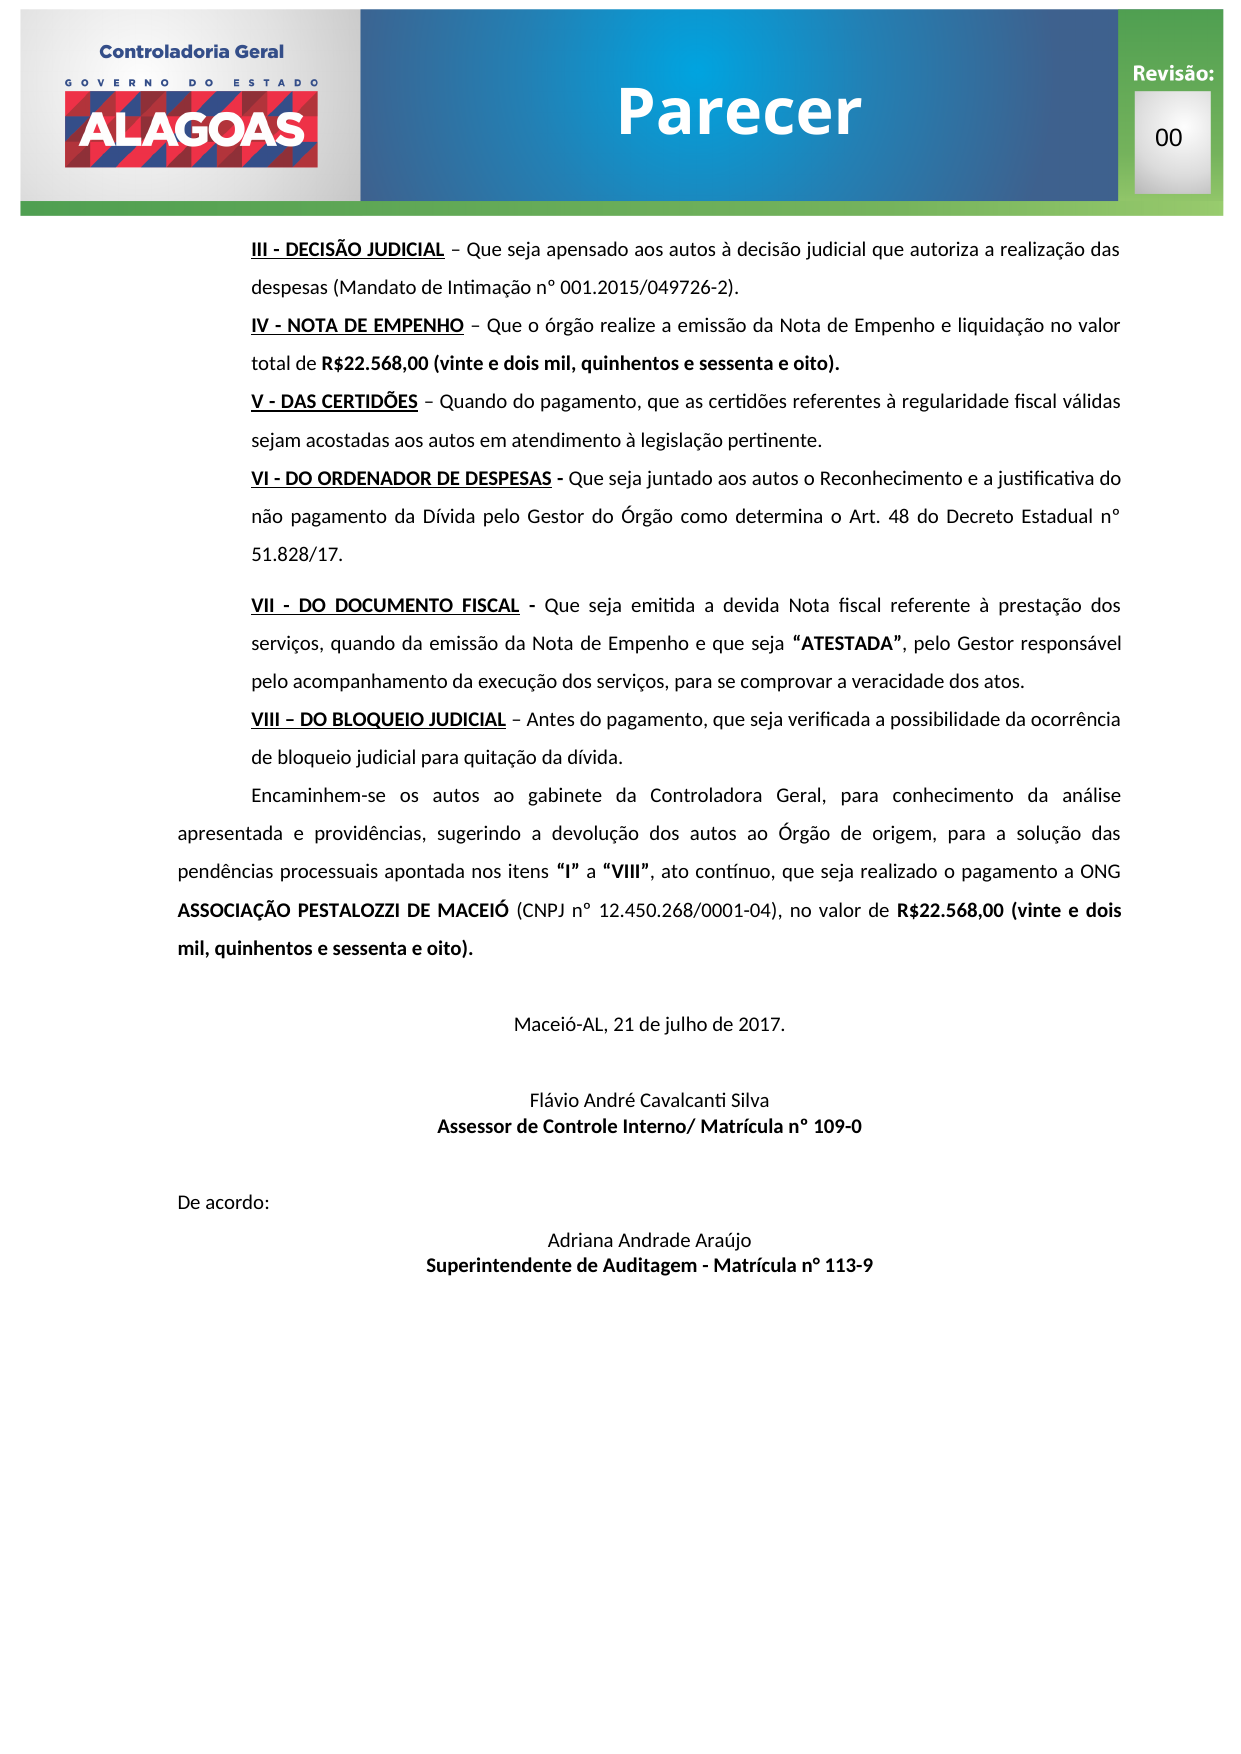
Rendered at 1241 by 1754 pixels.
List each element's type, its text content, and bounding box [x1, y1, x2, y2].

text Flávio André Cavalcanti Silva [177, 1087, 1122, 1113]
text De acordo: [177, 1189, 1122, 1214]
text Superintendente de Auditagem - Matrícula n° 113-9 [177, 1253, 1122, 1278]
text VIII – DO BLOQUEIO JUDICIAL – Antes do pagamento, que seja verificada a possibilidade da ocorrência de bloqueio judicial para quitação da dívida. [251, 706, 1122, 770]
text IV - NOTA DE EMPENHO – Que o órgão realize a emissão da Nota de Empenho e liquidação no valor total de R$22.568,00 (vinte e dois mil, quinhentos e sessenta e oito). [251, 312, 1122, 376]
text Adriana Andrade Araújo [177, 1227, 1122, 1253]
text Encaminhem-se os autos ao gabinete da Controladora Geral, para conhecimento da análise apresentada e providências, sugerindo a devolução dos autos ao Órgão de origem, para a solução das pendências processuais apontada nos itens “I” a “VIII”, ato contínuo, que seja realizado o pagamento a ONG ASSOCIAÇÃO PESTALOZZI DE MACEIÓ (CNPJ nº 12.450.268/0001-04), no valor de R$22.568,00 (vinte e dois mil, quinhentos e sessenta e oito). [177, 782, 1122, 960]
list VII - DO DOCUMENTO FISCAL - Que seja emitida a devida Nota fiscal referente à prestação dos serviços, quando da emissão da Nota de Empenho e que seja “atestada”, pelo Gestor responsável pelo acompanhamento da execução dos serviços, para se comprovar a veracidade dos atos. [251, 592, 1122, 693]
text V - DAS CERTIDÕES – Quando do pagamento, que as certidões referentes à regularidade fiscal válidas sejam acostadas aos autos em atendimento à legislação pertinente. [251, 389, 1122, 452]
text Maceió-AL, 21 de julho de 2017. [177, 1011, 1122, 1037]
picture [20, 9, 1224, 216]
text Assessor de Controle Interno/ Matrícula nº 109-0 [177, 1113, 1122, 1138]
text VI - DO ORDENADOR DE DESPESAS - Que seja juntado aos autos o Reconhecimento e a justificativa do não pagamento da Dívida pelo Gestor do Órgão como determina o Art. 48 do Decreto Estadual nº 51.828/17. [251, 465, 1122, 567]
text III - DECISÃO JUDICIAL – Que seja apensado aos autos à decisão judicial que autoriza a realização das despesas (Mandato de Intimação nº 001.2015/049726-2). [251, 236, 1122, 300]
